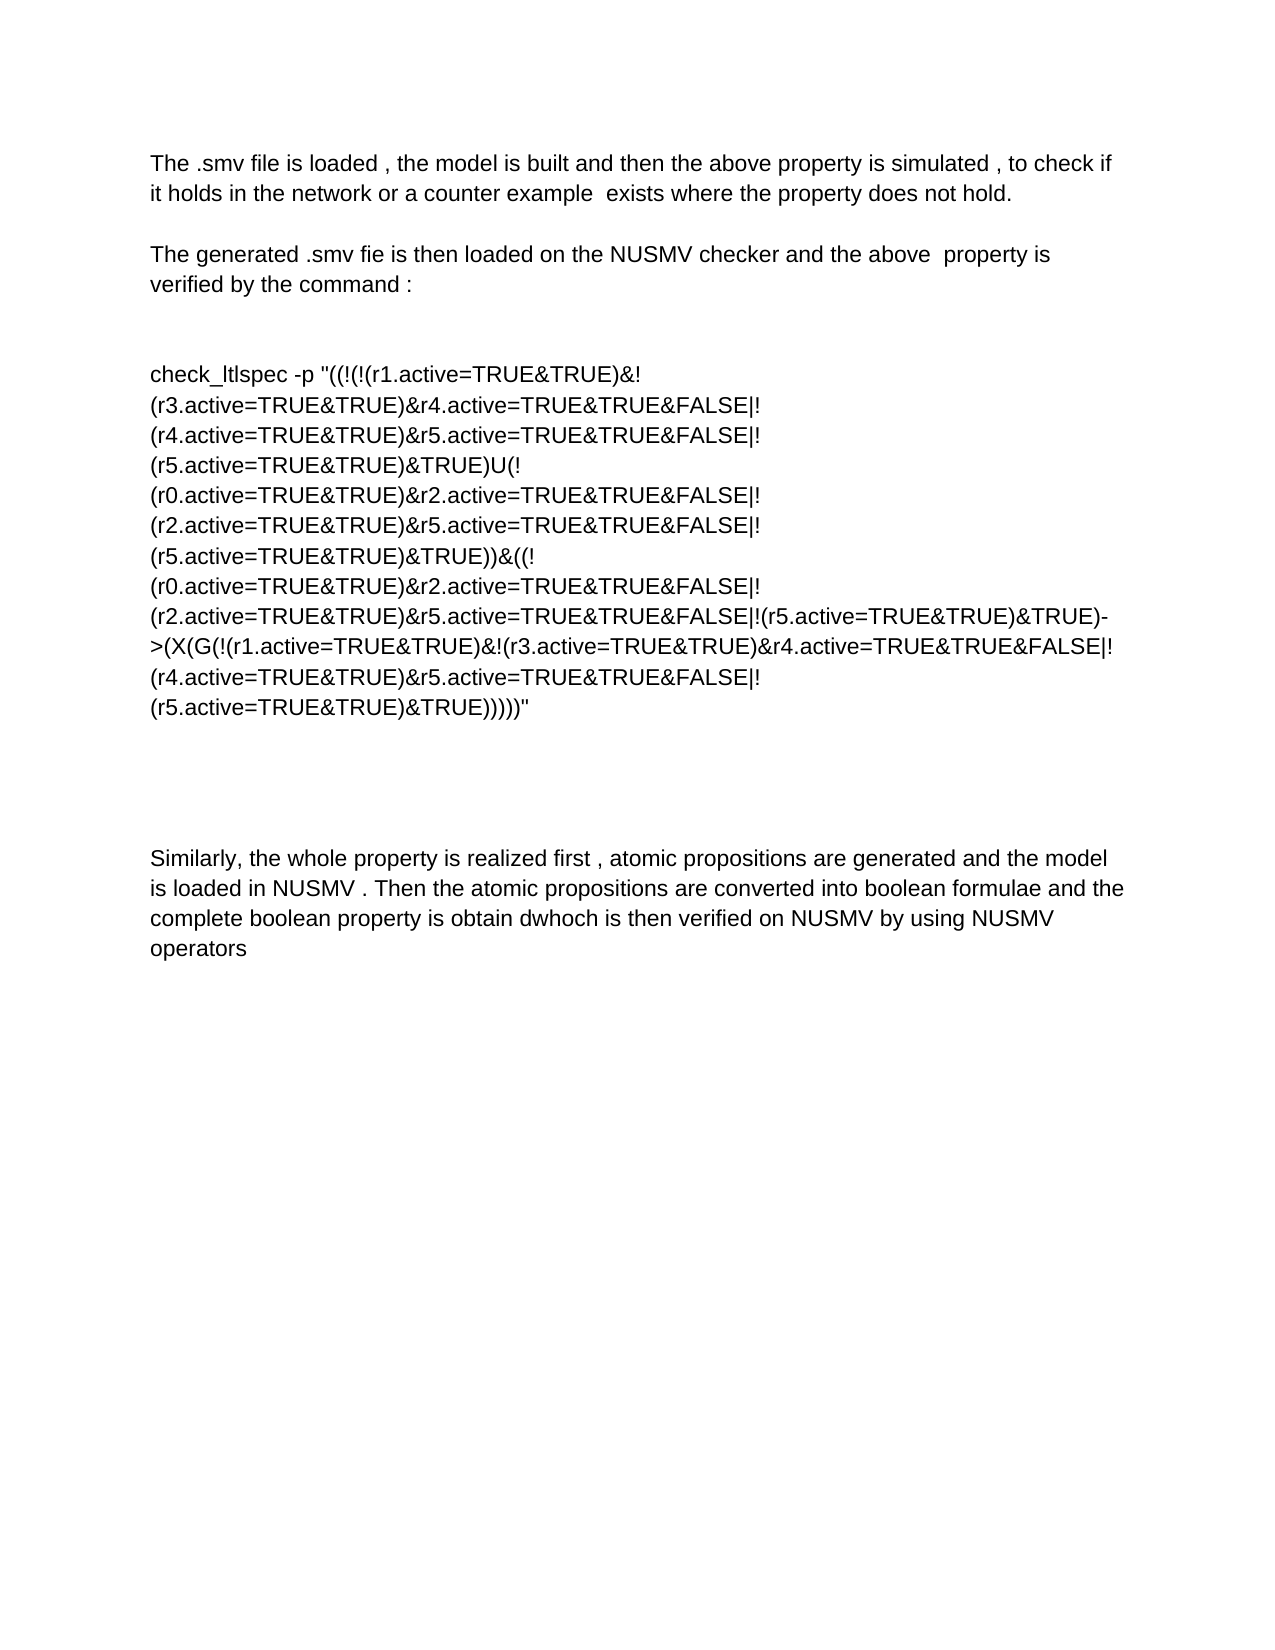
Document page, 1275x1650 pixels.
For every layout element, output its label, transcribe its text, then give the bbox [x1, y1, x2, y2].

text Similarly, the whole property is realized first , atomic propositions are generated and the model is loaded in NUSMV . Then the atomic propositions are converted into boolean formulae and the complete boolean property is obtain dwhoch is then verified on NUSMV by using NUSMV operators [150, 845, 1125, 962]
text check_ltlspec -p "((!(!(r1.active=TRUE&TRUE)&!(r3.active=TRUE&TRUE)&r4.active=TRUE&TRUE&FALSE|!(r4.active=TRUE&TRUE)&r5.active=TRUE&TRUE&FALSE|!(r5.active=TRUE&TRUE)&TRUE)U(!(r0.active=TRUE&TRUE)&r2.active=TRUE&TRUE&FALSE|!(r2.active=TRUE&TRUE)&r5.active=TRUE&TRUE&FALSE|!(r5.active=TRUE&TRUE)&TRUE))&((!(r0.active=TRUE&TRUE)&r2.active=TRUE&TRUE&FALSE|!(r2.active=TRUE&TRUE)&r5.active=TRUE&TRUE&FALSE|!(r5.active=TRUE&TRUE)&TRUE)->(X(G(!(r1.active=TRUE&TRUE)&!(r3.active=TRUE&TRUE)&r4.active=TRUE&TRUE&FALSE|!(r4.active=TRUE&TRUE)&r5.active=TRUE&TRUE&FALSE|!(r5.active=TRUE&TRUE)&TRUE)))))" [150, 361, 1125, 720]
text The .smv file is loaded , the model is built and then the above property is simulated , to check if it holds in the network or a counter example exists where the property does not hold. [150, 150, 1125, 207]
text The generated .smv fie is then loaded on the NUSMV checker and the above property is verified by the command : [150, 241, 1125, 297]
